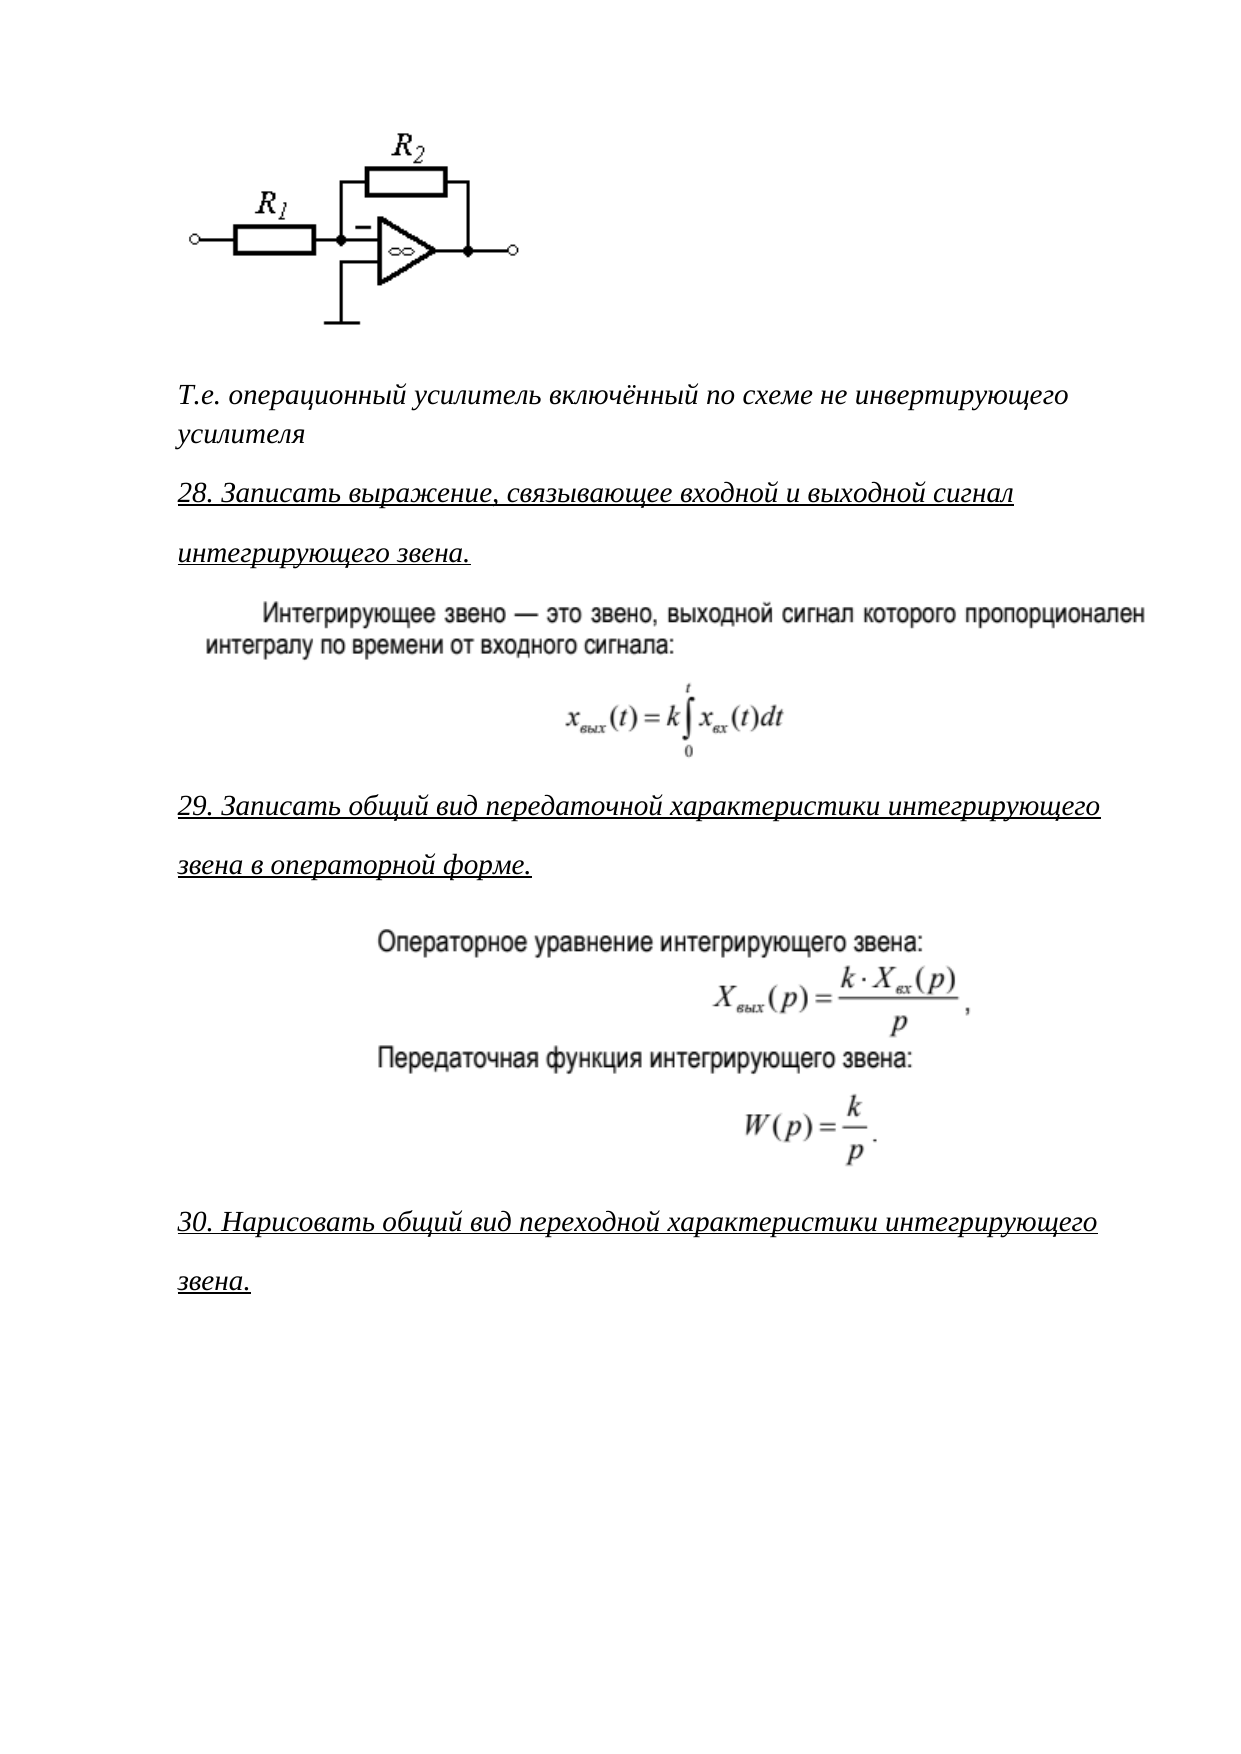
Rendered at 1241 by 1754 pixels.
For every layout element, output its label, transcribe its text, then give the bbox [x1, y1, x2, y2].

text 28. Записать выражение, связывающее входной и выходной сигнал [177, 475, 1152, 509]
text Т.е. операционный усилитель включённый по схеме не инвертирующего усилителя [177, 377, 1152, 449]
text интегрирующего звена. [177, 535, 1152, 568]
picture [177, 118, 553, 353]
text 30. Нарисовать общий вид переходной характеристики интегрирующего [177, 1204, 1152, 1237]
picture [341, 906, 988, 1179]
text звена. [177, 1263, 1152, 1297]
text 29. Записать общий вид передаточной характеристики интегрирующего [177, 788, 1152, 822]
picture [177, 594, 1152, 763]
text звена в операторной форме. [177, 847, 1152, 881]
